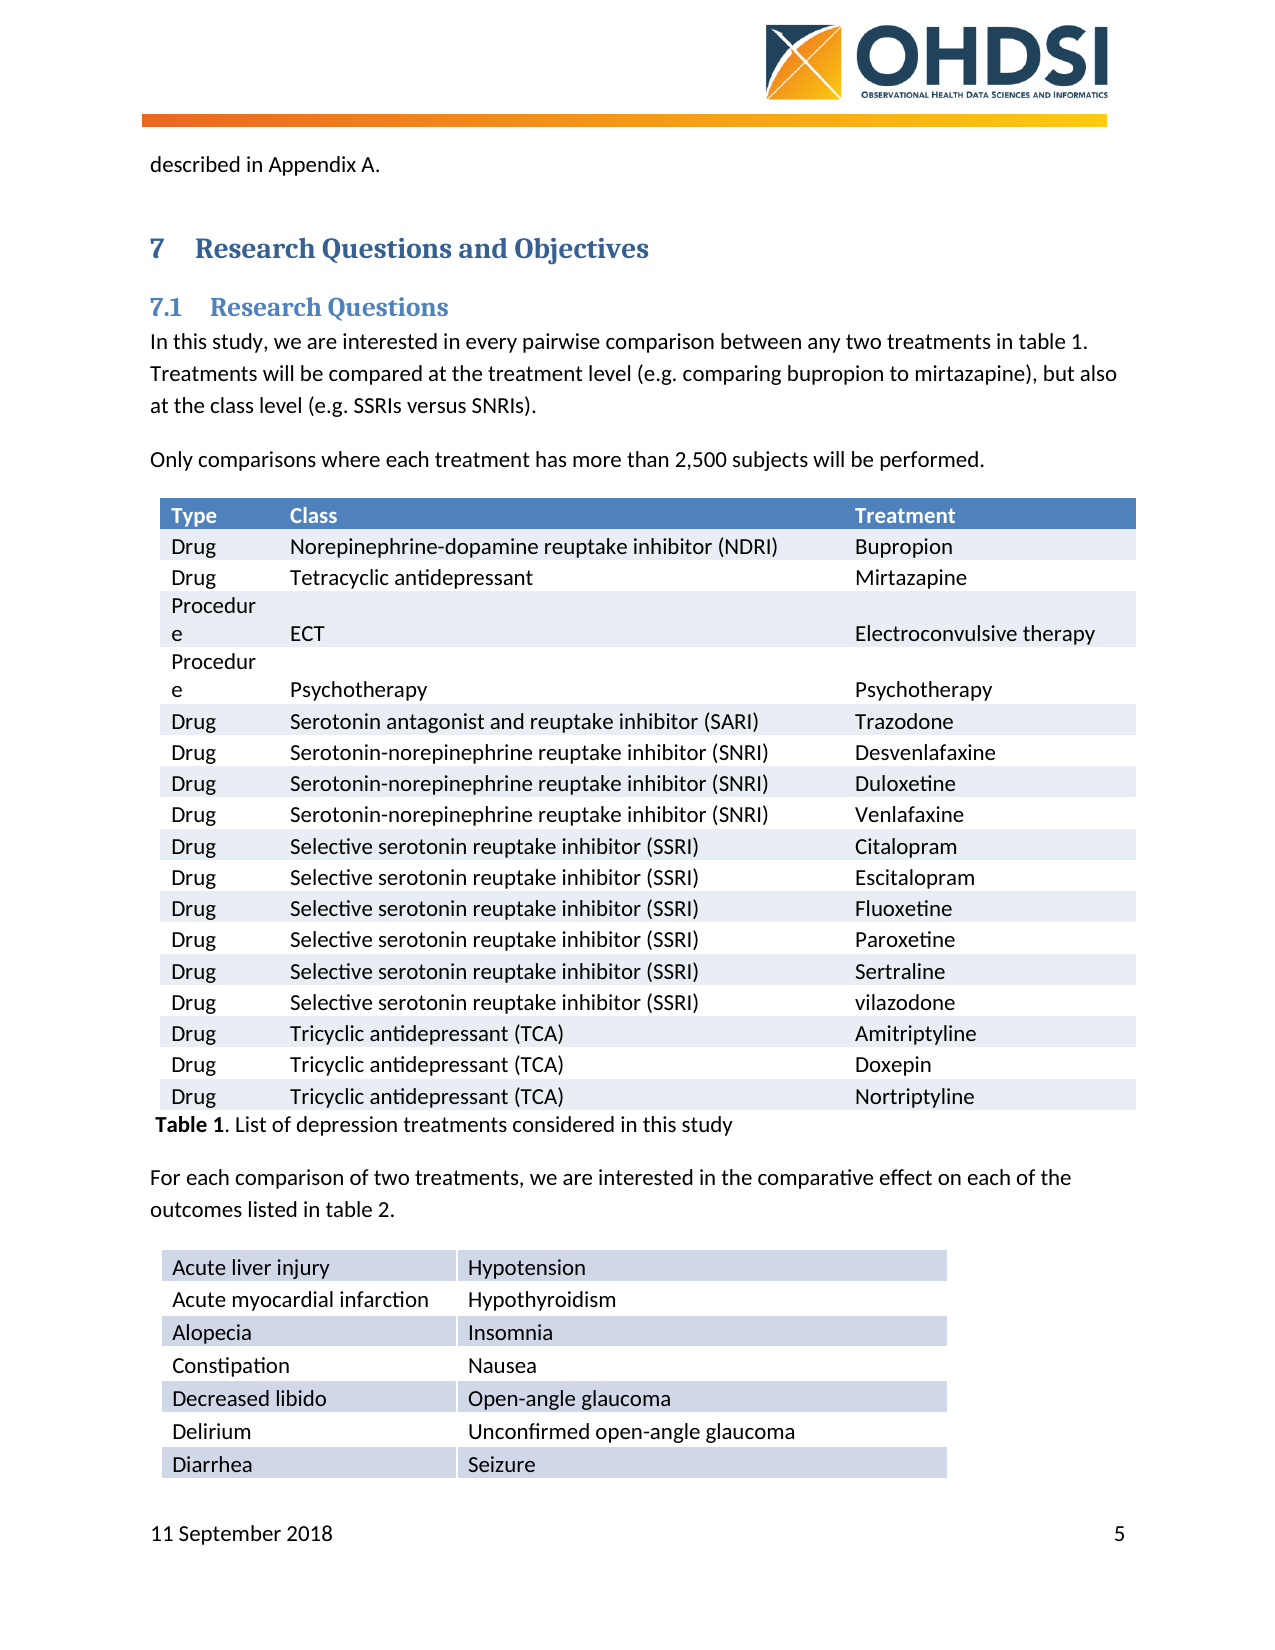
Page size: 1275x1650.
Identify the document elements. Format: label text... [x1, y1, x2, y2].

table_cell Electroconvulsive therapy [844, 591, 1136, 647]
table_cell Hypothyroidism [458, 1283, 947, 1314]
table_cell Venlafaxine [844, 797, 1136, 828]
table_cell Insomnia [458, 1316, 947, 1346]
table_cell Duloxetine [844, 766, 1136, 797]
table_cell Drug [160, 829, 279, 860]
text Only comparisons where each treatment has more than 2,500 subjects will be performed. [150, 445, 1125, 473]
table_header Treatment [844, 498, 1136, 529]
table_cell Selective serotonin reuptake inhibitor (SSRI) [279, 922, 844, 953]
table_cell Serotonin antagonist and reuptake inhibitor (SARI) [279, 704, 844, 735]
table_cell Fluoxetine [844, 891, 1136, 922]
subtitle Research Questions [150, 292, 1125, 323]
table_cell Alopecia [162, 1316, 456, 1346]
table_cell Selective serotonin reuptake inhibitor (SSRI) [279, 985, 844, 1016]
table_cell Drug [160, 529, 279, 560]
table_cell Tetracyclic antidepressant [279, 560, 844, 591]
table_cell Drug [160, 860, 279, 891]
table_header Acute liver injury [162, 1250, 456, 1281]
table_cell vilazodone [844, 985, 1136, 1016]
table_cell Drug [160, 1079, 279, 1110]
table_cell Decreased libido [162, 1381, 456, 1412]
picture [748, 11, 1125, 114]
table_cell Drug [160, 922, 279, 953]
table_cell Drug [160, 891, 279, 922]
table_cell Serotonin-norepinephrine reuptake inhibitor (SNRI) [279, 797, 844, 828]
table_cell Citalopram [844, 829, 1136, 860]
table_cell Selective serotonin reuptake inhibitor (SSRI) [279, 954, 844, 985]
table_cell Selective serotonin reuptake inhibitor (SSRI) [279, 891, 844, 922]
table_cell Serotonin-norepinephrine reuptake inhibitor (SNRI) [279, 735, 844, 766]
table_cell Tricyclic antidepressant (TCA) [279, 1016, 844, 1047]
table_cell Drug [160, 704, 279, 735]
table_cell Delirium [162, 1414, 456, 1445]
table_cell Seizure [458, 1447, 947, 1478]
table_cell Selective serotonin reuptake inhibitor (SSRI) [279, 860, 844, 891]
text Table 1. List of depression treatments considered in this study [150, 1110, 1125, 1138]
table_cell Drug [160, 985, 279, 1016]
table_cell Tricyclic antidepressant (TCA) [279, 1079, 844, 1110]
table_cell Procedure [160, 648, 279, 703]
table_cell Drug [160, 766, 279, 797]
table_cell Constipation [162, 1349, 456, 1379]
table_cell Drug [160, 560, 279, 591]
table_cell Procedure [160, 591, 279, 647]
table_cell Psychotherapy [279, 648, 844, 703]
table_cell Trazodone [844, 704, 1136, 735]
table_cell Unconfirmed open-angle glaucoma [458, 1414, 947, 1445]
table_cell Drug [160, 1047, 279, 1078]
table_cell Desvenlafaxine [844, 735, 1136, 766]
table_cell Bupropion [844, 529, 1136, 560]
table_cell Open-angle glaucoma [458, 1381, 947, 1412]
table_cell Drug [160, 797, 279, 828]
table_cell Amitriptyline [844, 1016, 1136, 1047]
table_header Class [279, 498, 844, 529]
table_cell Diarrhea [162, 1447, 456, 1478]
table_header Type [160, 498, 279, 529]
table_cell Drug [160, 1016, 279, 1047]
text In this study, we are interested in every pairwise comparison between any two treatments in table 1. Treatments will be compared at the treatment level (e.g. comparing bupropion to mirtazapine), but also at the class level (e.g. SSRIs versus SNRIs). [150, 327, 1125, 420]
table_cell Escitalopram [844, 860, 1136, 891]
table_cell Drug [160, 954, 279, 985]
table_cell Nausea [458, 1349, 947, 1379]
table_cell Tricyclic antidepressant (TCA) [279, 1047, 844, 1078]
table_cell Norepinephrine-dopamine reuptake inhibitor (NDRI) [279, 529, 844, 560]
table_header Hypotension [458, 1250, 947, 1281]
table_cell Psychotherapy [844, 648, 1136, 703]
table_cell Selective serotonin reuptake inhibitor (SSRI) [279, 829, 844, 860]
table_cell Paroxetine [844, 922, 1136, 953]
table_cell Sertraline [844, 954, 1136, 985]
subtitle Research Questions and Objectives [150, 232, 1125, 266]
table_cell Mirtazapine [844, 560, 1136, 591]
table_cell Nortriptyline [844, 1079, 1136, 1110]
table_cell Drug [160, 735, 279, 766]
table_cell Serotonin-norepinephrine reuptake inhibitor (SNRI) [279, 766, 844, 797]
table_cell Doxepin [844, 1047, 1136, 1078]
table_cell Acute myocardial infarction [162, 1283, 456, 1314]
table_cell ECT [279, 591, 844, 647]
text For each comparison of two treatments, we are interested in the comparative effect on each of the outcomes listed in table 2. [150, 1163, 1125, 1223]
